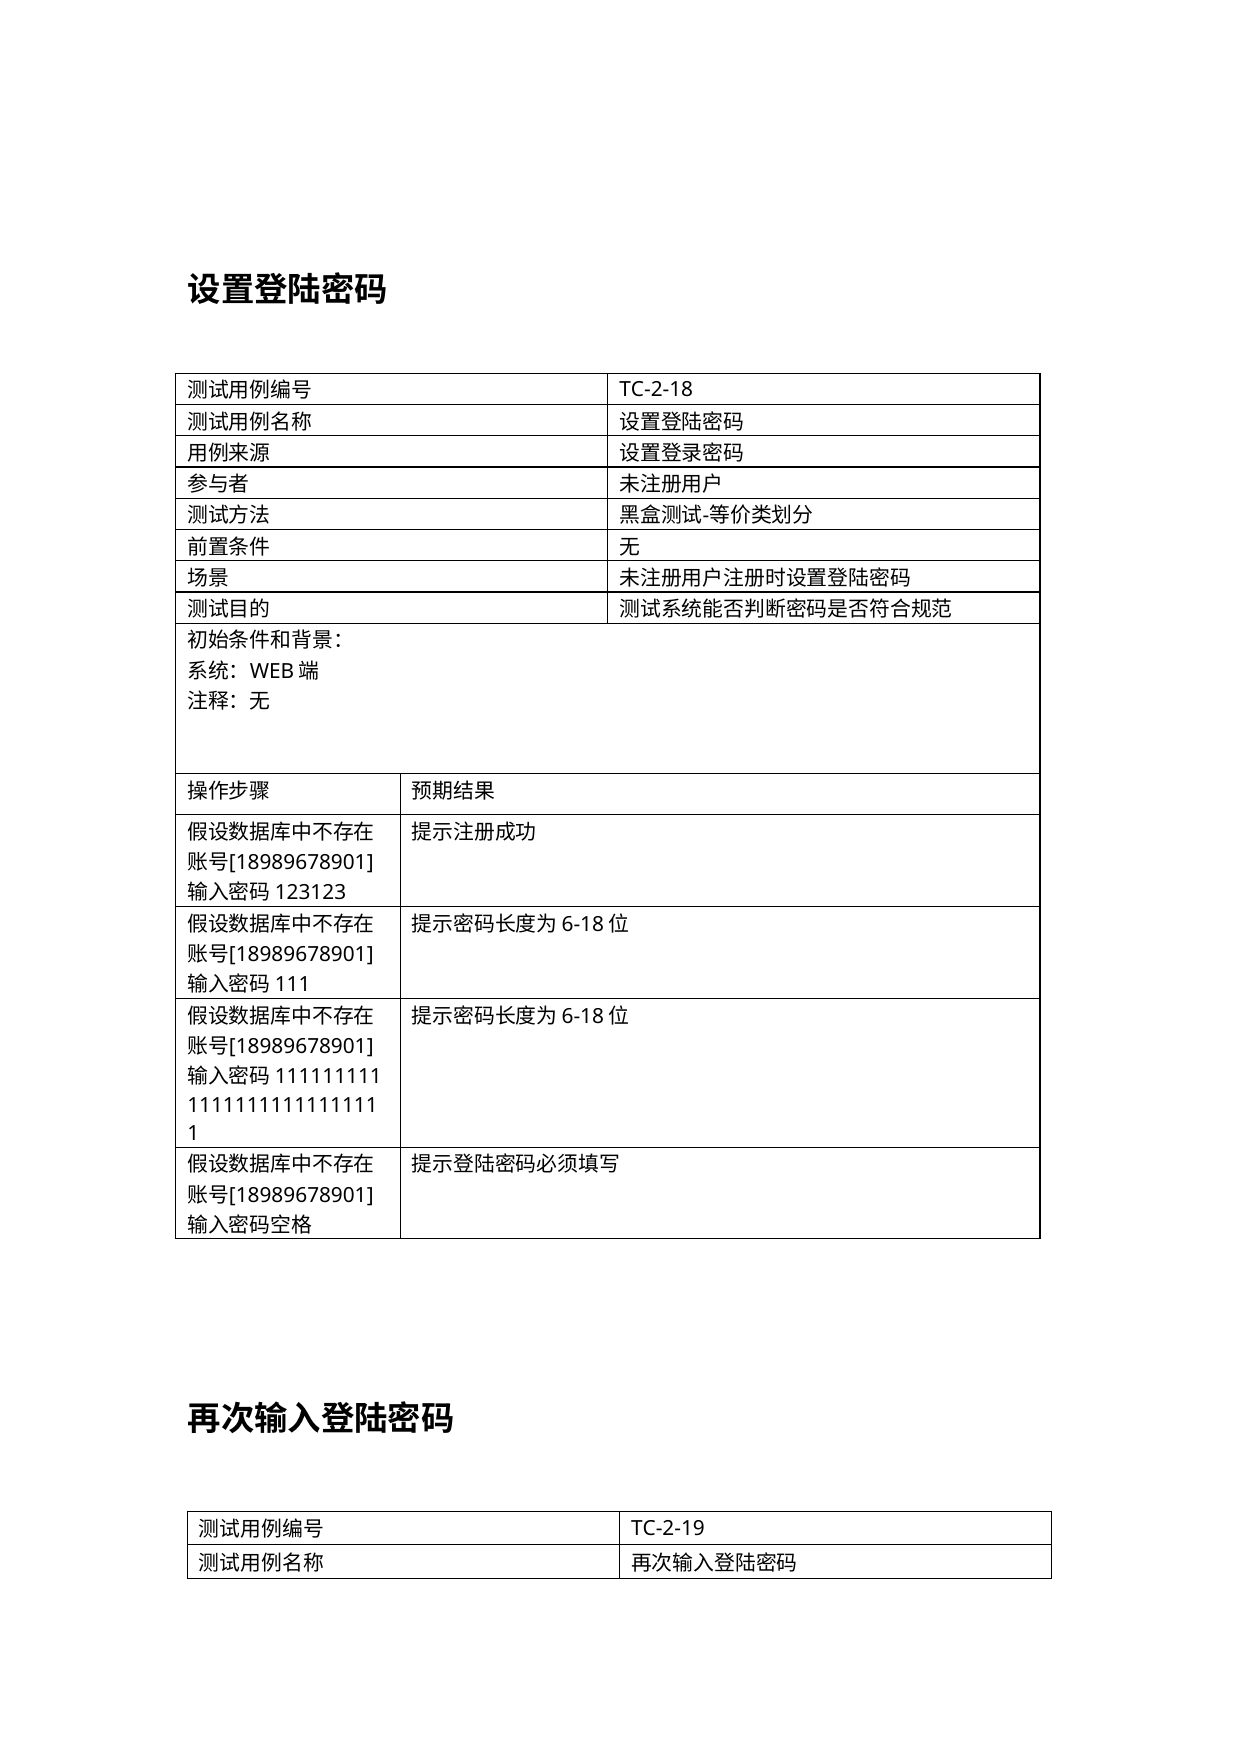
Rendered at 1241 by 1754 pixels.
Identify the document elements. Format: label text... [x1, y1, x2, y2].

table_cell 提示注册成功 [401, 815, 1039, 906]
table_cell 预期结果 [401, 774, 1039, 814]
subtitle 设置登陆密码 [187, 254, 1053, 319]
table_cell 设置登陆密码 [608, 405, 1039, 435]
table_cell 测试用例名称 [188, 1545, 619, 1578]
table_cell 测试方法 [176, 499, 607, 529]
table_cell 提示登陆密码必须填写 [401, 1148, 1039, 1238]
table_cell 再次输入登陆密码 [620, 1545, 1051, 1578]
table_cell 假设数据库中不存在账号[18989678901] 输入密码123123 [176, 815, 400, 906]
table_cell 未注册用户 [608, 468, 1039, 498]
table_cell 无 [608, 530, 1039, 560]
table_cell 提示密码长度为6-18位 [401, 999, 1039, 1147]
table_cell 场景 [176, 561, 607, 591]
table_cell 假设数据库中不存在账号[18989678901] 输入密码111111111 11111111111111111 [176, 999, 400, 1147]
table_cell 设置登录密码 [608, 436, 1039, 466]
table_header 测试用例编号 [176, 374, 607, 404]
table_cell 初始条件和背景： 系统：WEB端 注释：无 [176, 624, 1039, 773]
table_header TC-2-19 [620, 1512, 1051, 1544]
table_cell 测试用例名称 [176, 405, 607, 435]
table_cell 测试目的 [176, 593, 607, 623]
table_header 测试用例编号 [188, 1512, 619, 1544]
table_cell 用例来源 [176, 436, 607, 466]
table_header TC-2-18 [608, 374, 1039, 404]
table_cell 假设数据库中不存在账号[18989678901] 输入密码空格 [176, 1148, 400, 1238]
table_cell 提示密码长度为6-18位 [401, 907, 1039, 998]
table_cell 假设数据库中不存在账号[18989678901] 输入密码111 [176, 907, 400, 998]
subtitle 再次输入登陆密码 [187, 1383, 1053, 1448]
table_cell 参与者 [176, 468, 607, 498]
table_cell 操作步骤 [176, 774, 400, 814]
table_cell 黑盒测试-等价类划分 [608, 499, 1039, 529]
table_cell 前置条件 [176, 530, 607, 560]
table_cell 未注册用户注册时设置登陆密码 [608, 561, 1039, 591]
table_cell 测试系统能否判断密码是否符合规范 [608, 593, 1039, 623]
